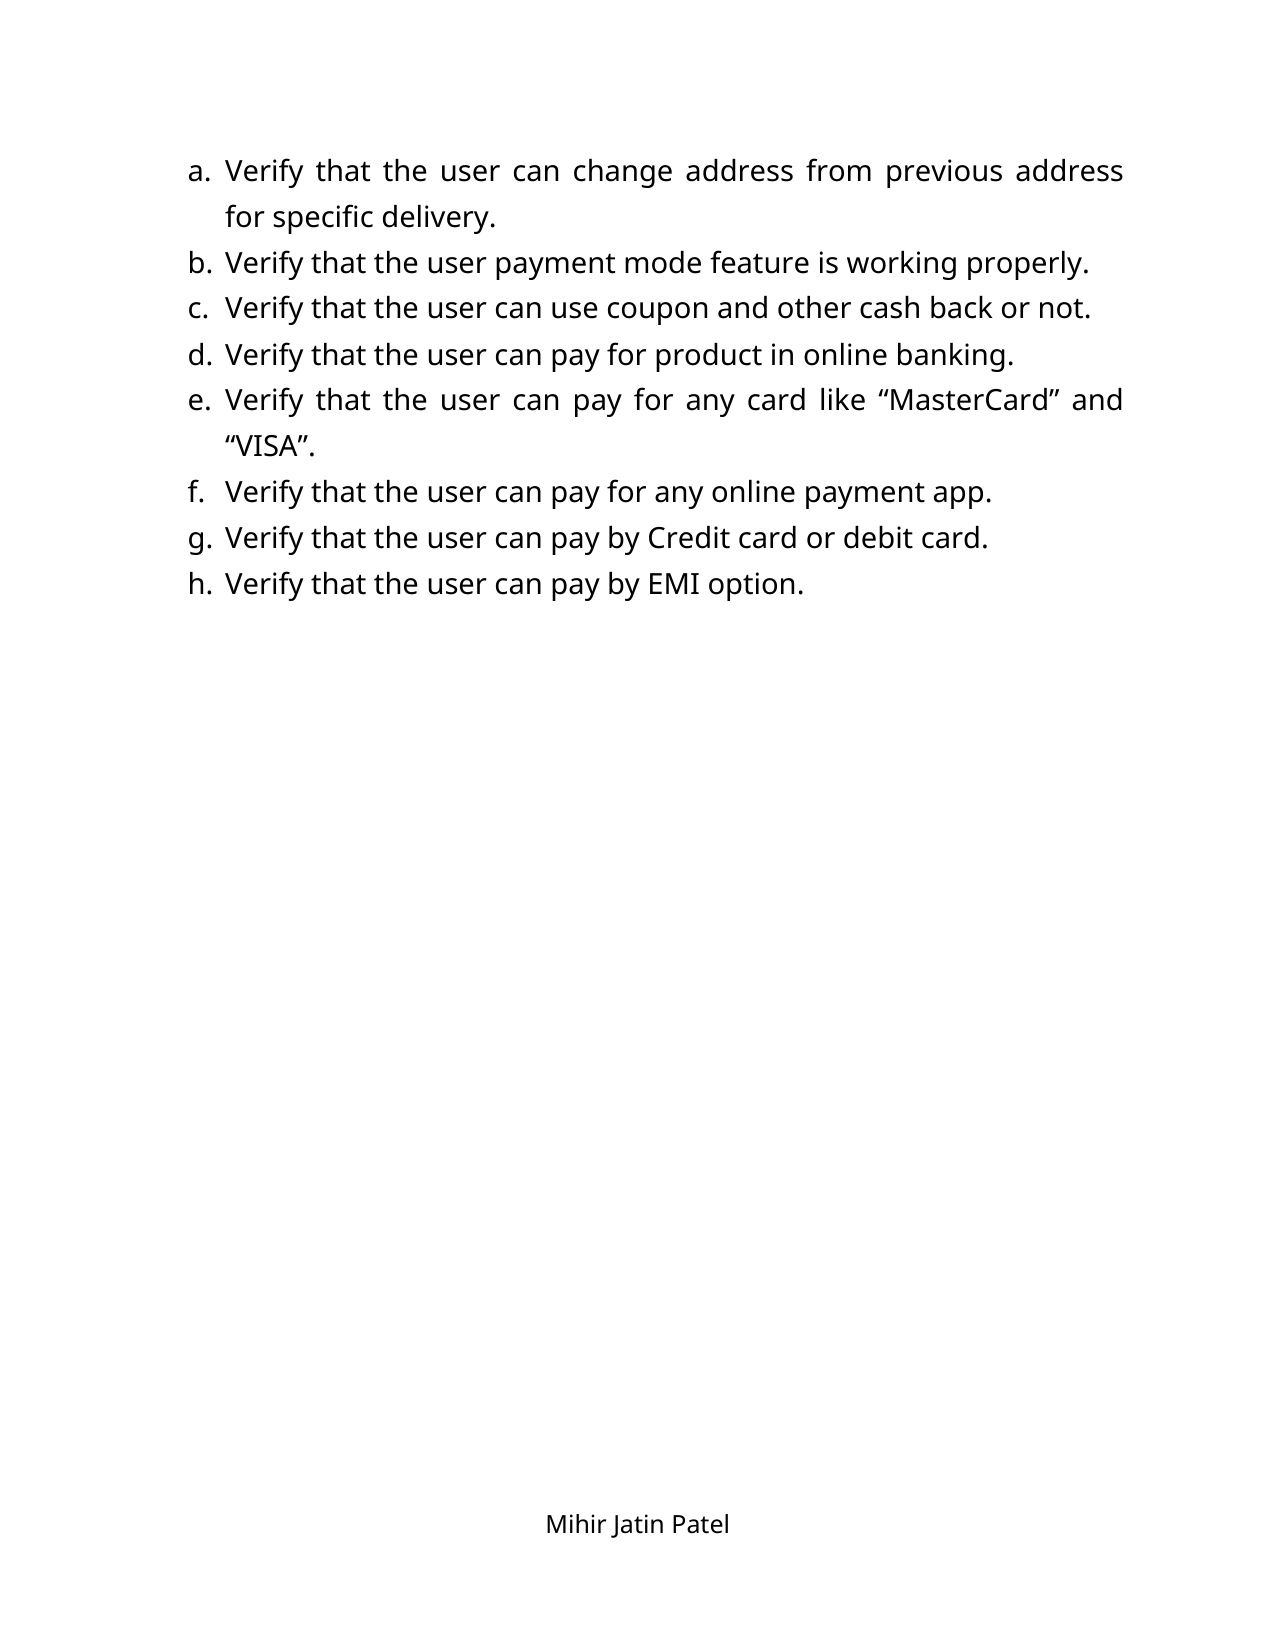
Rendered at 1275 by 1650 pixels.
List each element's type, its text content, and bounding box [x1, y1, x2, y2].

list Verify that the user can pay for product in online banking. [187, 334, 1125, 373]
list Verify that the user can pay by EMI option. [187, 563, 1125, 603]
list Verify that the user can pay for any card like “MasterCard” and “VISA”. [187, 380, 1125, 465]
list Verify that the user can pay by Credit card or debit card. [187, 517, 1125, 557]
list Verify that the user can pay for any online payment app. [187, 472, 1125, 511]
list Verify that the user payment mode feature is working properly. [187, 242, 1125, 282]
list Verify that the user can use coupon and other cash back or not. [187, 288, 1125, 327]
list Verify that the user can change address from previous address for specific delivery. [187, 150, 1125, 236]
